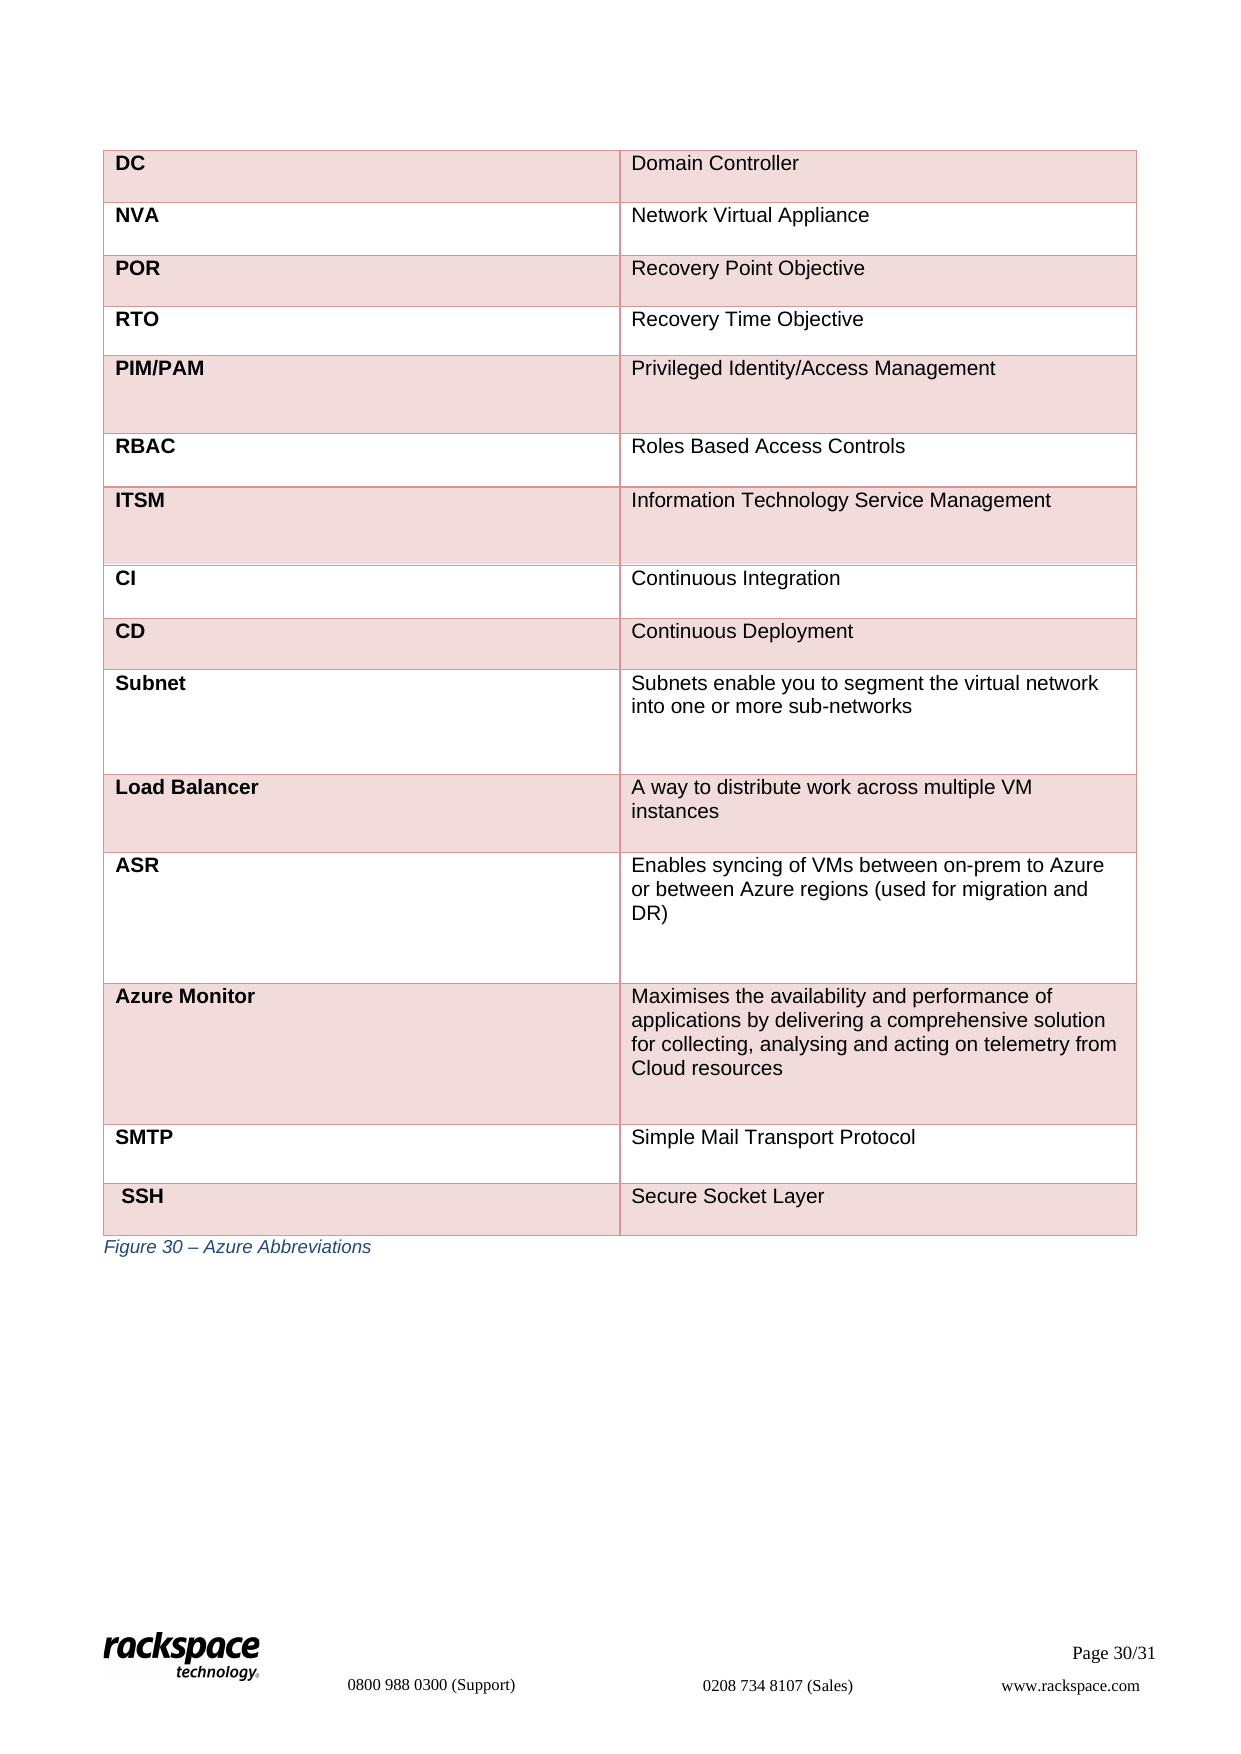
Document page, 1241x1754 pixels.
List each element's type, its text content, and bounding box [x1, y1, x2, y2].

table_cell Subnet [104, 670, 619, 774]
table_cell Azure Monitor [104, 984, 619, 1124]
table_cell SMTP [104, 1125, 619, 1183]
table_cell Load Balancer [104, 775, 619, 852]
table_cell Simple Mail Transport Protocol [621, 1125, 1136, 1183]
table_cell Subnets enable you to segment the virtual network into one or more sub-networks [621, 670, 1136, 774]
table_cell Recovery Time Objective [621, 307, 1136, 355]
table_cell Network Virtual Appliance [621, 203, 1136, 255]
table_cell DC [104, 151, 619, 202]
table_cell Information Technology Service Management [621, 488, 1136, 564]
table_cell Continuous Deployment [621, 619, 1136, 669]
table_cell NVA [104, 203, 619, 255]
table_cell Enables syncing of VMs between on-prem to Azure or between Azure regions (used for migration and DR) [621, 853, 1136, 983]
table_cell A way to distribute work across multiple VM instances [621, 775, 1136, 852]
table_cell Domain Controller [621, 151, 1136, 202]
table_cell CI [104, 566, 619, 618]
table_cell Continuous Integration [621, 566, 1136, 618]
table_cell Roles Based Access Controls [621, 434, 1136, 486]
table_cell PIM/PAM [104, 356, 619, 433]
table_cell Privileged Identity/Access Management [621, 356, 1136, 433]
table_cell Recovery Point Objective [621, 256, 1136, 306]
table_cell Maximises the availability and performance of applications by delivering a comprehensive solution for collecting, analysing and acting on telemetry from Cloud resources [621, 984, 1136, 1124]
table_cell ASR [104, 853, 619, 983]
table_cell RTO [104, 307, 619, 355]
text Figure 30 – Azure Abbreviations [103, 1236, 1048, 1257]
table_cell CD [104, 619, 619, 669]
table_cell Secure Socket Layer [621, 1184, 1136, 1235]
table_cell SSH [104, 1184, 619, 1235]
table_cell ITSM [104, 488, 619, 564]
table_cell RBAC [104, 434, 619, 486]
table_cell POR [104, 256, 619, 306]
picture [103, 1632, 260, 1681]
